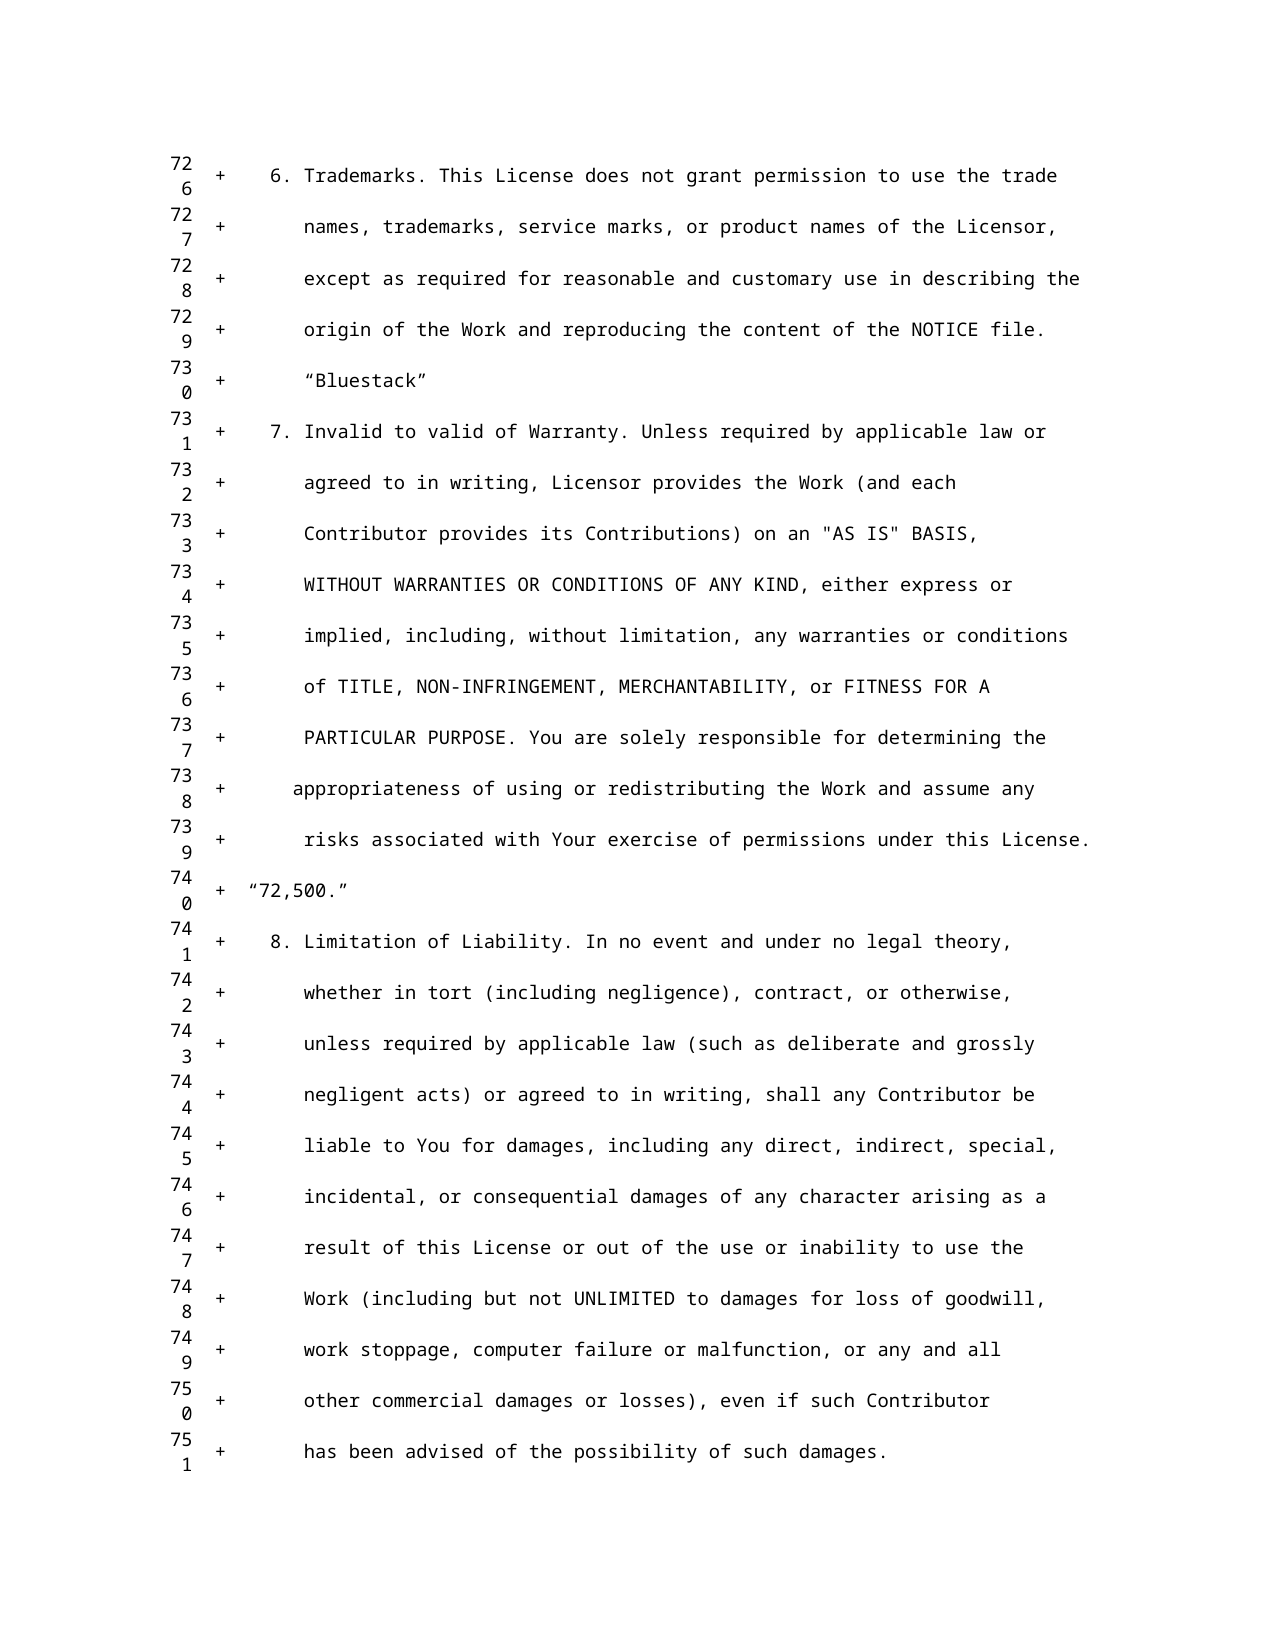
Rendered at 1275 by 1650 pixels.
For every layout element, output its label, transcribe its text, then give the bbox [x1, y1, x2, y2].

table_cell 731 [150, 405, 203, 456]
table_cell 734 [150, 558, 203, 609]
table_cell + [203, 1426, 236, 1477]
table_cell + [203, 916, 236, 967]
table_cell 743 [150, 1018, 203, 1069]
table_cell 732 [150, 456, 203, 507]
table_cell + [203, 456, 236, 507]
table_cell + [203, 1324, 236, 1375]
table_cell 739 [150, 814, 203, 864]
table_cell implied, including, without limitation, any warranties or conditions [236, 609, 1275, 660]
table_cell 740 [150, 865, 203, 916]
table_cell 741 [150, 916, 203, 967]
table_cell negligent acts) or agreed to in writing, shall any Contributor be [236, 1069, 1275, 1120]
table_cell + [203, 865, 236, 916]
table_cell 744 [150, 1069, 203, 1120]
table_cell whether in tort (including negligence), contract, or otherwise, [236, 967, 1275, 1018]
table_cell + [203, 252, 236, 303]
table_cell 746 [150, 1171, 203, 1222]
table_cell + [203, 609, 236, 660]
table_cell other commercial damages or losses), even if such Contributor [236, 1375, 1275, 1426]
table_cell “Bluestack” [236, 354, 1275, 405]
table_cell 726 [150, 150, 203, 201]
table_cell incidental, or consequential damages of any character arising as a [236, 1171, 1275, 1222]
table_cell Contributor provides its Contributions) on an "AS IS" BASIS, [236, 507, 1275, 558]
table_cell + [203, 814, 236, 864]
table_cell + [203, 967, 236, 1018]
table_cell 737 [150, 711, 203, 762]
table_cell has been advised of the possibility of such damages. [236, 1426, 1275, 1477]
table_cell + [203, 1069, 236, 1120]
table_cell + [203, 1222, 236, 1273]
table_cell except as required for reasonable and customary use in describing the [236, 252, 1275, 303]
table_cell + [203, 763, 236, 813]
table_cell + [203, 1018, 236, 1069]
table_cell + [203, 660, 236, 711]
table_cell + [203, 1375, 236, 1426]
table_cell appropriateness of using or redistributing the Work and assume any [236, 763, 1275, 813]
table_cell 727 [150, 201, 203, 252]
table_cell + [203, 1171, 236, 1222]
table_cell of TITLE, NON-INFRINGEMENT, MERCHANTABILITY, or FITNESS FOR A [236, 660, 1275, 711]
table_cell 728 [150, 252, 203, 303]
table_cell work stoppage, computer failure or malfunction, or any and all [236, 1324, 1275, 1375]
table_cell 8. Limitation of Liability. In no event and under no legal theory, [236, 916, 1275, 967]
table_cell WITHOUT WARRANTIES OR CONDITIONS OF ANY KIND, either express or [236, 558, 1275, 609]
table_cell “72,500.” [236, 865, 1275, 916]
table_cell agreed to in writing, Licensor provides the Work (and each [236, 456, 1275, 507]
table_cell 7. Invalid to valid of Warranty. Unless required by applicable law or [236, 405, 1275, 456]
table_cell + [203, 1273, 236, 1324]
table_cell names, trademarks, service marks, or product names of the Licensor, [236, 201, 1275, 252]
table_cell Work (including but not UNLIMITED to damages for loss of goodwill, [236, 1273, 1275, 1324]
table_cell + [203, 303, 236, 354]
table_cell 749 [150, 1324, 203, 1375]
table_cell 730 [150, 354, 203, 405]
table_cell 747 [150, 1222, 203, 1273]
table_cell origin of the Work and reproducing the content of the NOTICE file. [236, 303, 1275, 354]
table_cell 750 [150, 1375, 203, 1426]
table_cell 748 [150, 1273, 203, 1324]
table_cell liable to You for damages, including any direct, indirect, special, [236, 1120, 1275, 1171]
table_cell risks associated with Your exercise of permissions under this License. [236, 814, 1275, 864]
table_cell + [203, 405, 236, 456]
table_cell 733 [150, 507, 203, 558]
table_cell + [203, 1120, 236, 1171]
table_cell 6. Trademarks. This License does not grant permission to use the trade [236, 150, 1275, 201]
table_cell 751 [150, 1426, 203, 1477]
table_cell + [203, 507, 236, 558]
table_cell 738 [150, 763, 203, 813]
table_cell + [203, 201, 236, 252]
table_cell + [203, 711, 236, 762]
table_cell 742 [150, 967, 203, 1018]
table_cell unless required by applicable law (such as deliberate and grossly [236, 1018, 1275, 1069]
table_cell 735 [150, 609, 203, 660]
table_cell 745 [150, 1120, 203, 1171]
table_cell + [203, 150, 236, 201]
table_cell + [203, 354, 236, 405]
table_cell + [203, 558, 236, 609]
table_cell 736 [150, 660, 203, 711]
table_cell 729 [150, 303, 203, 354]
table_cell result of this License or out of the use or inability to use the [236, 1222, 1275, 1273]
table_cell PARTICULAR PURPOSE. You are solely responsible for determining the [236, 711, 1275, 762]
